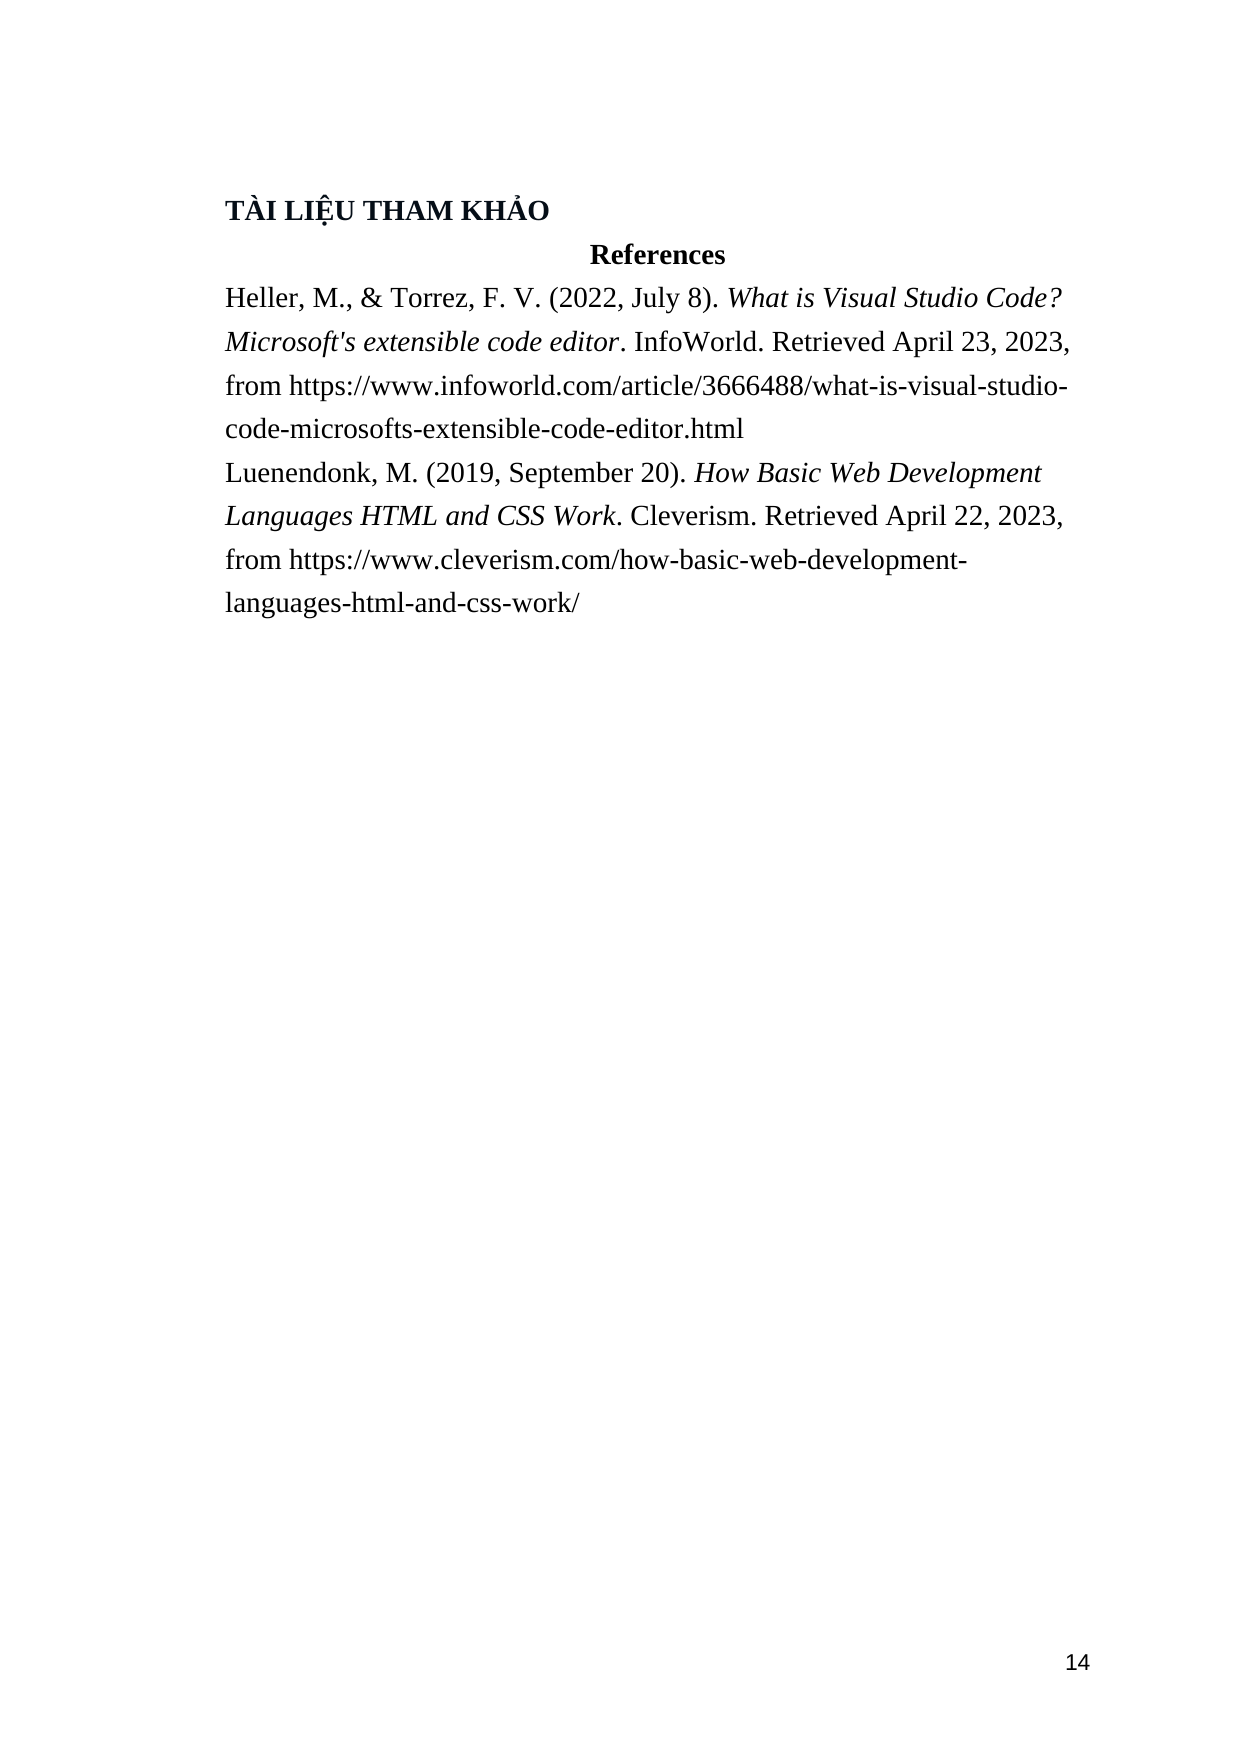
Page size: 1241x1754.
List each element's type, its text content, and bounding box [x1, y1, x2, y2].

text References [225, 237, 1090, 271]
text Luenendonk, M. (2019, September 20). How Basic Web Development Languages HTML and CSS Work. Cleverism. Retrieved April 22, 2023, from https://www.cleverism.com/how-basic-web-development-languages-html-and-css-work/ [225, 455, 1090, 619]
subtitle TÀI LIỆU THAM KHẢO [150, 193, 1090, 227]
text Heller, M., & Torrez, F. V. (2022, July 8). What is Visual Studio Code? Microsoft's extensible code editor. InfoWorld. Retrieved April 23, 2023, from https://www.infoworld.com/article/3666488/what-is-visual-studio-code-microsofts-extensible-code-editor.html [225, 281, 1090, 445]
